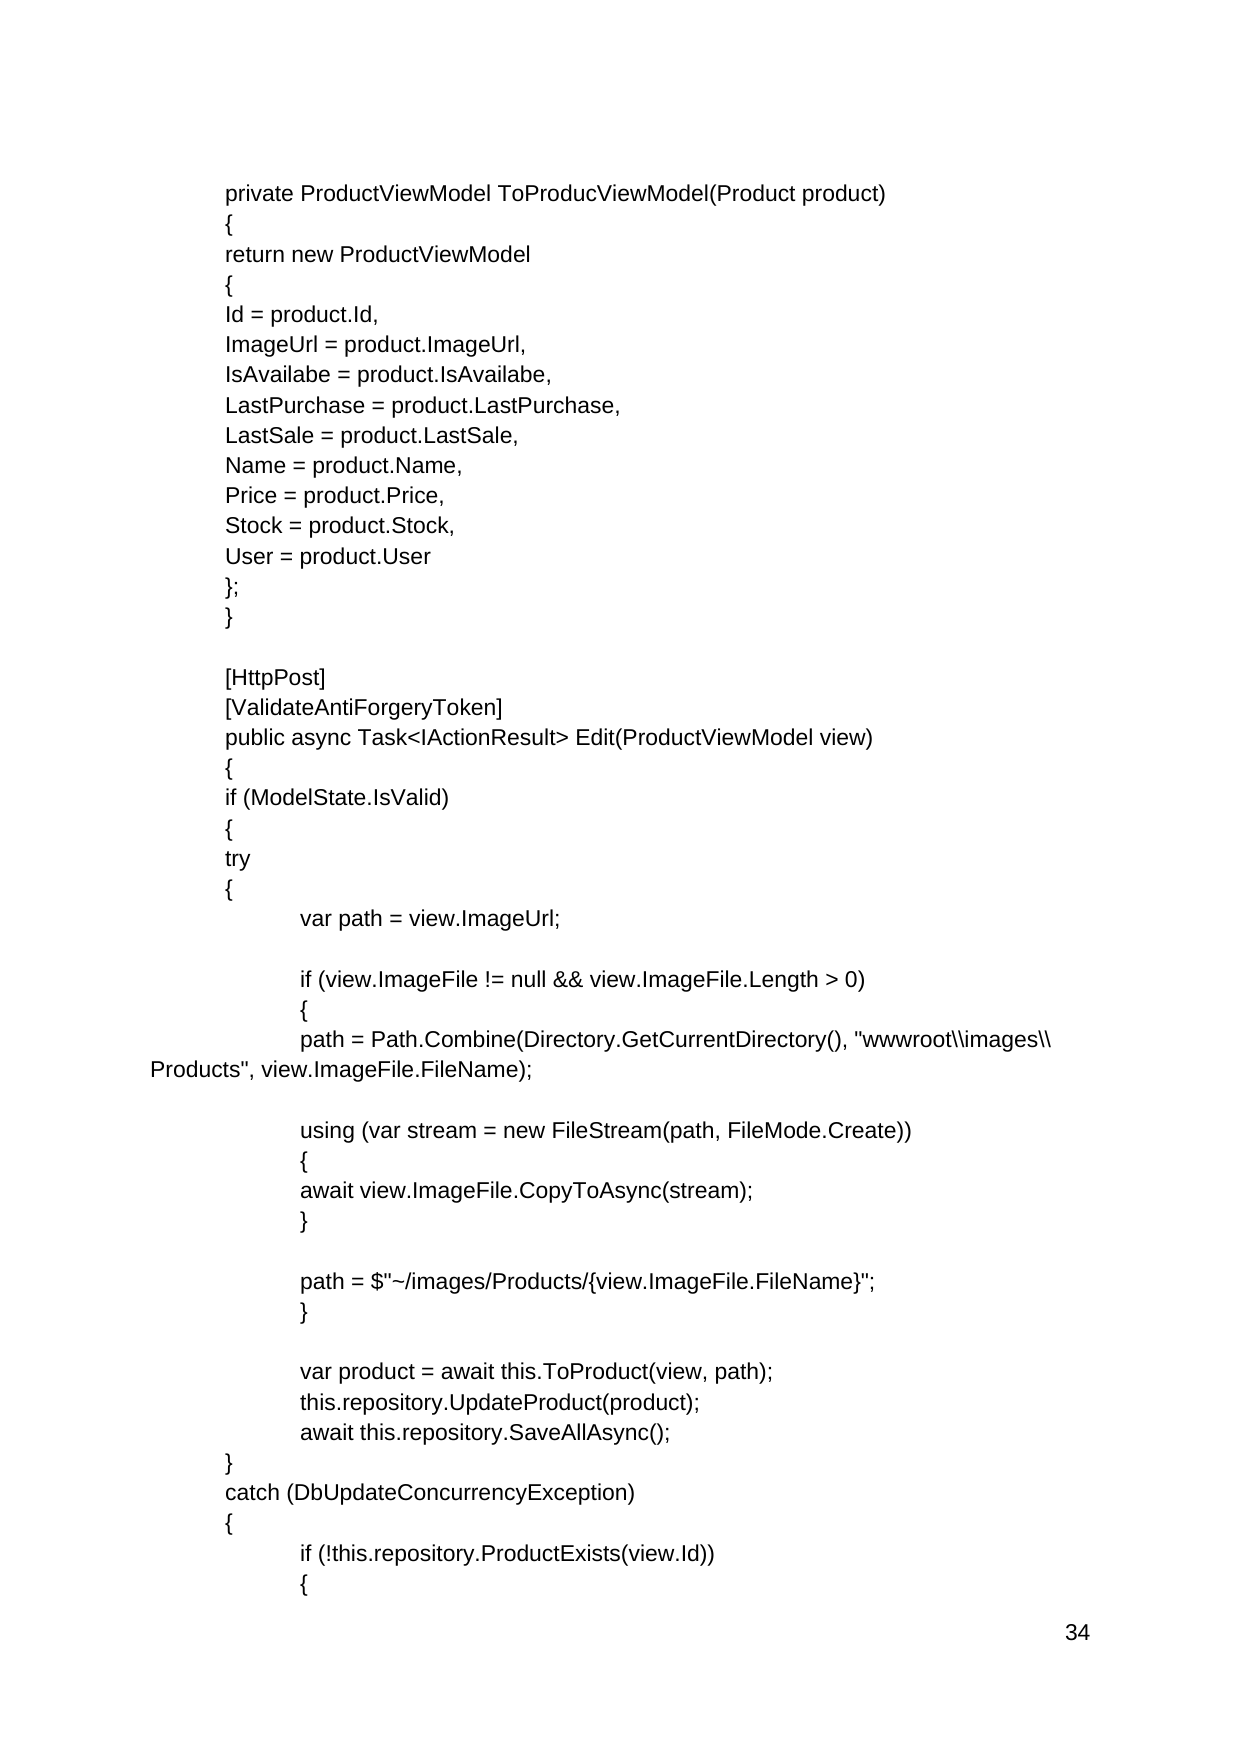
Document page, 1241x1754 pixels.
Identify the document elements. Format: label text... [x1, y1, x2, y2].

text Price = product.Price, [150, 482, 1090, 509]
text var path = view.ImageUrl; [150, 905, 1090, 932]
text public async Task<IActionResult> Edit(ProductViewModel view) [150, 724, 1090, 750]
text Id = product.Id, [150, 301, 1090, 327]
text Name = product.Name, [150, 452, 1090, 478]
text { [150, 1509, 1090, 1536]
text path = Path.Combine(Directory.GetCurrentDirectory(), "wwwroot\\images\\Products", view.ImageFile.FileName); [150, 1026, 1090, 1083]
text { [150, 210, 1090, 237]
text { [150, 875, 1090, 901]
text return new ProductViewModel [150, 241, 1090, 267]
text { [150, 1147, 1090, 1173]
text [ValidateAntiForgeryToken] [150, 694, 1090, 720]
text await view.ImageFile.CopyToAsync(stream); [150, 1177, 1090, 1203]
text { [150, 1570, 1090, 1596]
text if (!this.repository.ProductExists(view.Id)) [150, 1539, 1090, 1566]
text LastPurchase = product.LastPurchase, [150, 392, 1090, 418]
text [HttpPost] [150, 663, 1090, 690]
text using (var stream = new FileStream(path, FileMode.Create)) [150, 1117, 1090, 1143]
text this.repository.UpdateProduct(product); [150, 1388, 1090, 1415]
text Stock = product.Stock, [150, 512, 1090, 539]
text private ProductViewModel ToProducViewModel(Product product) [150, 180, 1090, 207]
text if (view.ImageFile != null && view.ImageFile.Length > 0) [150, 966, 1090, 992]
text catch (DbUpdateConcurrencyException) [150, 1479, 1090, 1506]
text User = product.User [150, 543, 1090, 569]
text path = $"~/images/Products/{view.ImageFile.FileName}"; [150, 1268, 1090, 1294]
text if (ModelState.IsValid) [150, 784, 1090, 811]
text { [150, 271, 1090, 297]
text } [150, 1207, 1090, 1234]
text }; [150, 573, 1090, 599]
text ImageUrl = product.ImageUrl, [150, 331, 1090, 358]
text await this.repository.SaveAllAsync(); [150, 1419, 1090, 1445]
text try [150, 845, 1090, 871]
text } [150, 603, 1090, 629]
text { [150, 814, 1090, 841]
text } [150, 1449, 1090, 1475]
text } [150, 1298, 1090, 1324]
text IsAvailabe = product.IsAvailabe, [150, 361, 1090, 388]
text { [150, 754, 1090, 781]
text var product = await this.ToProduct(view, path); [150, 1358, 1090, 1385]
text { [150, 996, 1090, 1022]
text LastSale = product.LastSale, [150, 422, 1090, 448]
